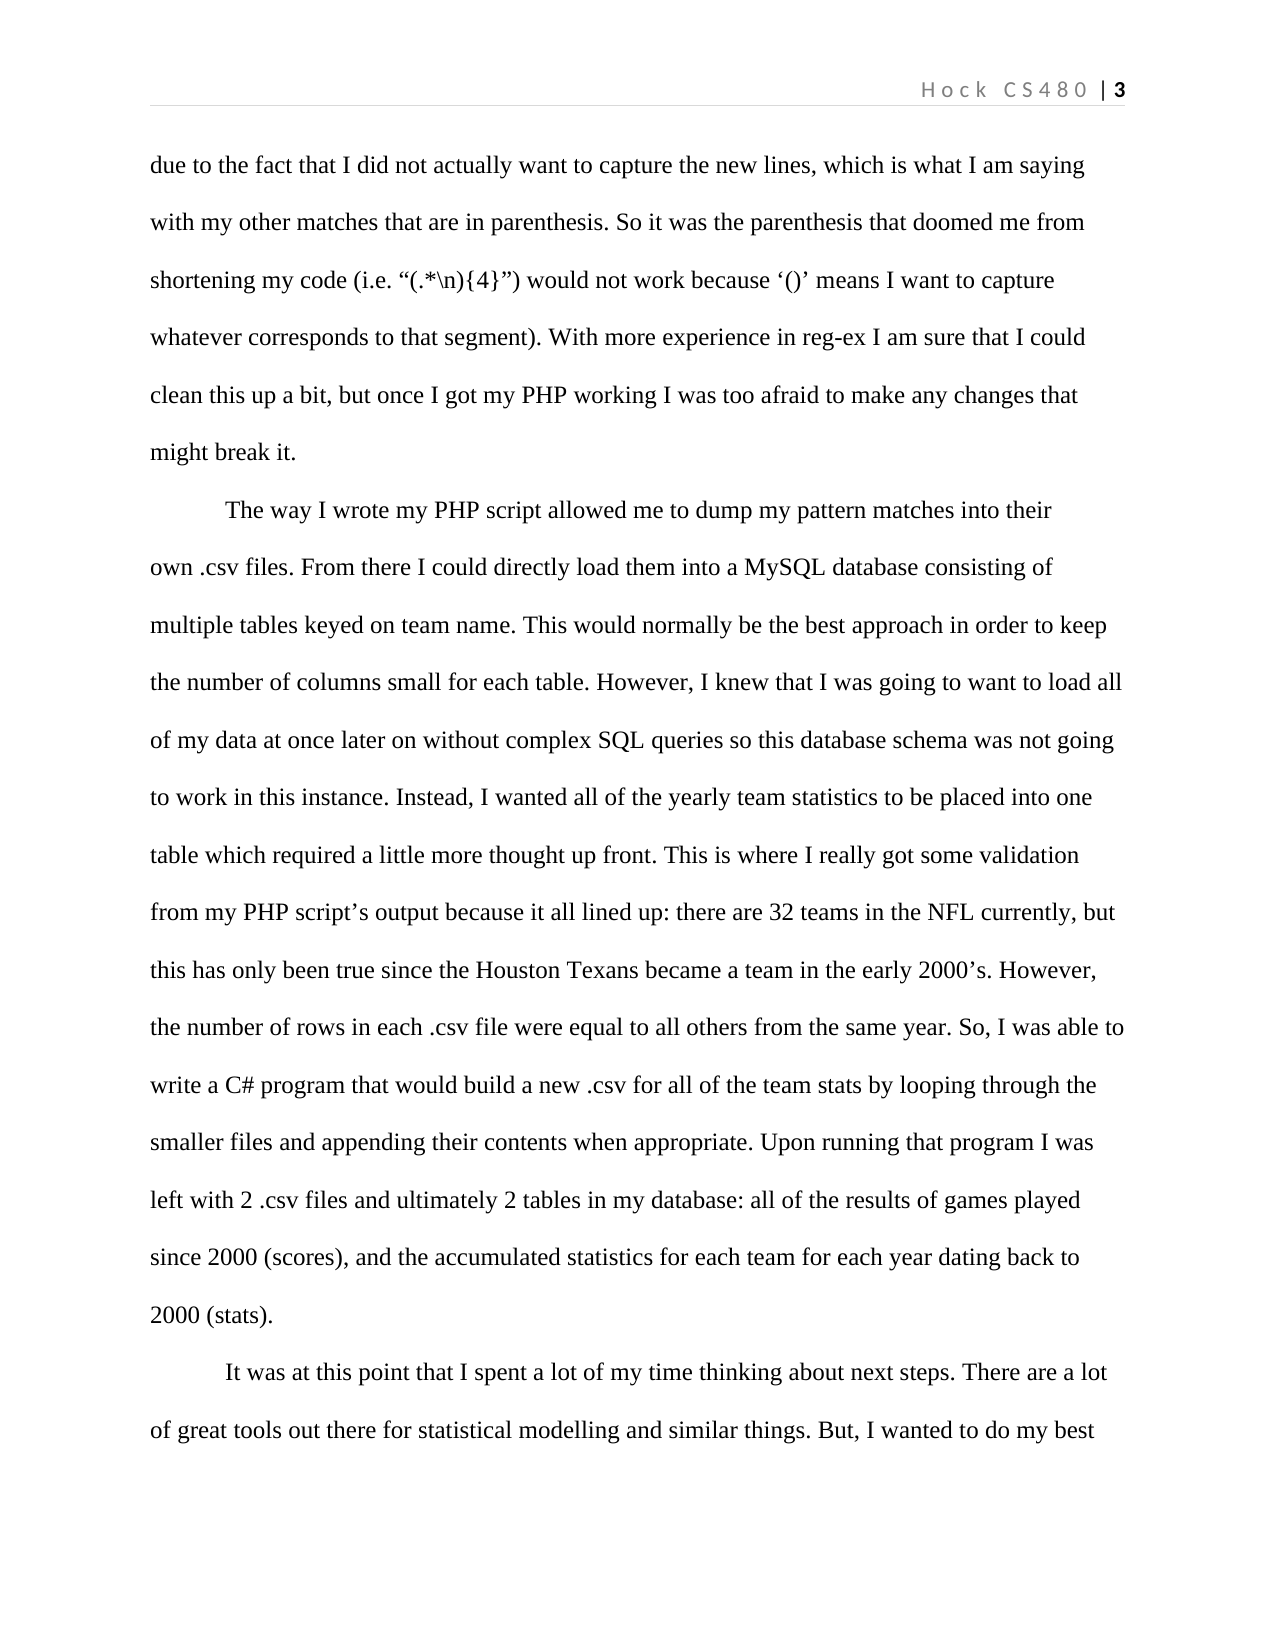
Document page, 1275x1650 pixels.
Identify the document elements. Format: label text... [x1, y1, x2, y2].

text The way I wrote my PHP script allowed me to dump my pattern matches into their own .csv files. From there I could directly load them into a MySQL database consisting of multiple tables keyed on team name. This would normally be the best approach in order to keep the number of columns small for each table. However, I knew that I was going to want to load all of my data at once later on without complex SQL queries so this database schema was not going to work in this instance. Instead, I wanted all of the yearly team statistics to be placed into one table which required a little more thought up front. This is where I really got some validation from my PHP script’s output because it all lined up: there are 32 teams in the NFL currently, but this has only been true since the Houston Texans became a team in the early 2000’s. However, the number of rows in each .csv file were equal to all others from the same year. So, I was able to write a C# program that would build a new .csv for all of the team stats by looping through the smaller files and appending their contents when appropriate. Upon running that program I was left with 2 .csv files and ultimately 2 tables in my database: all of the results of games played since 2000 (scores), and the accumulated statistics for each team for each year dating back to 2000 (stats). [150, 495, 1125, 1329]
